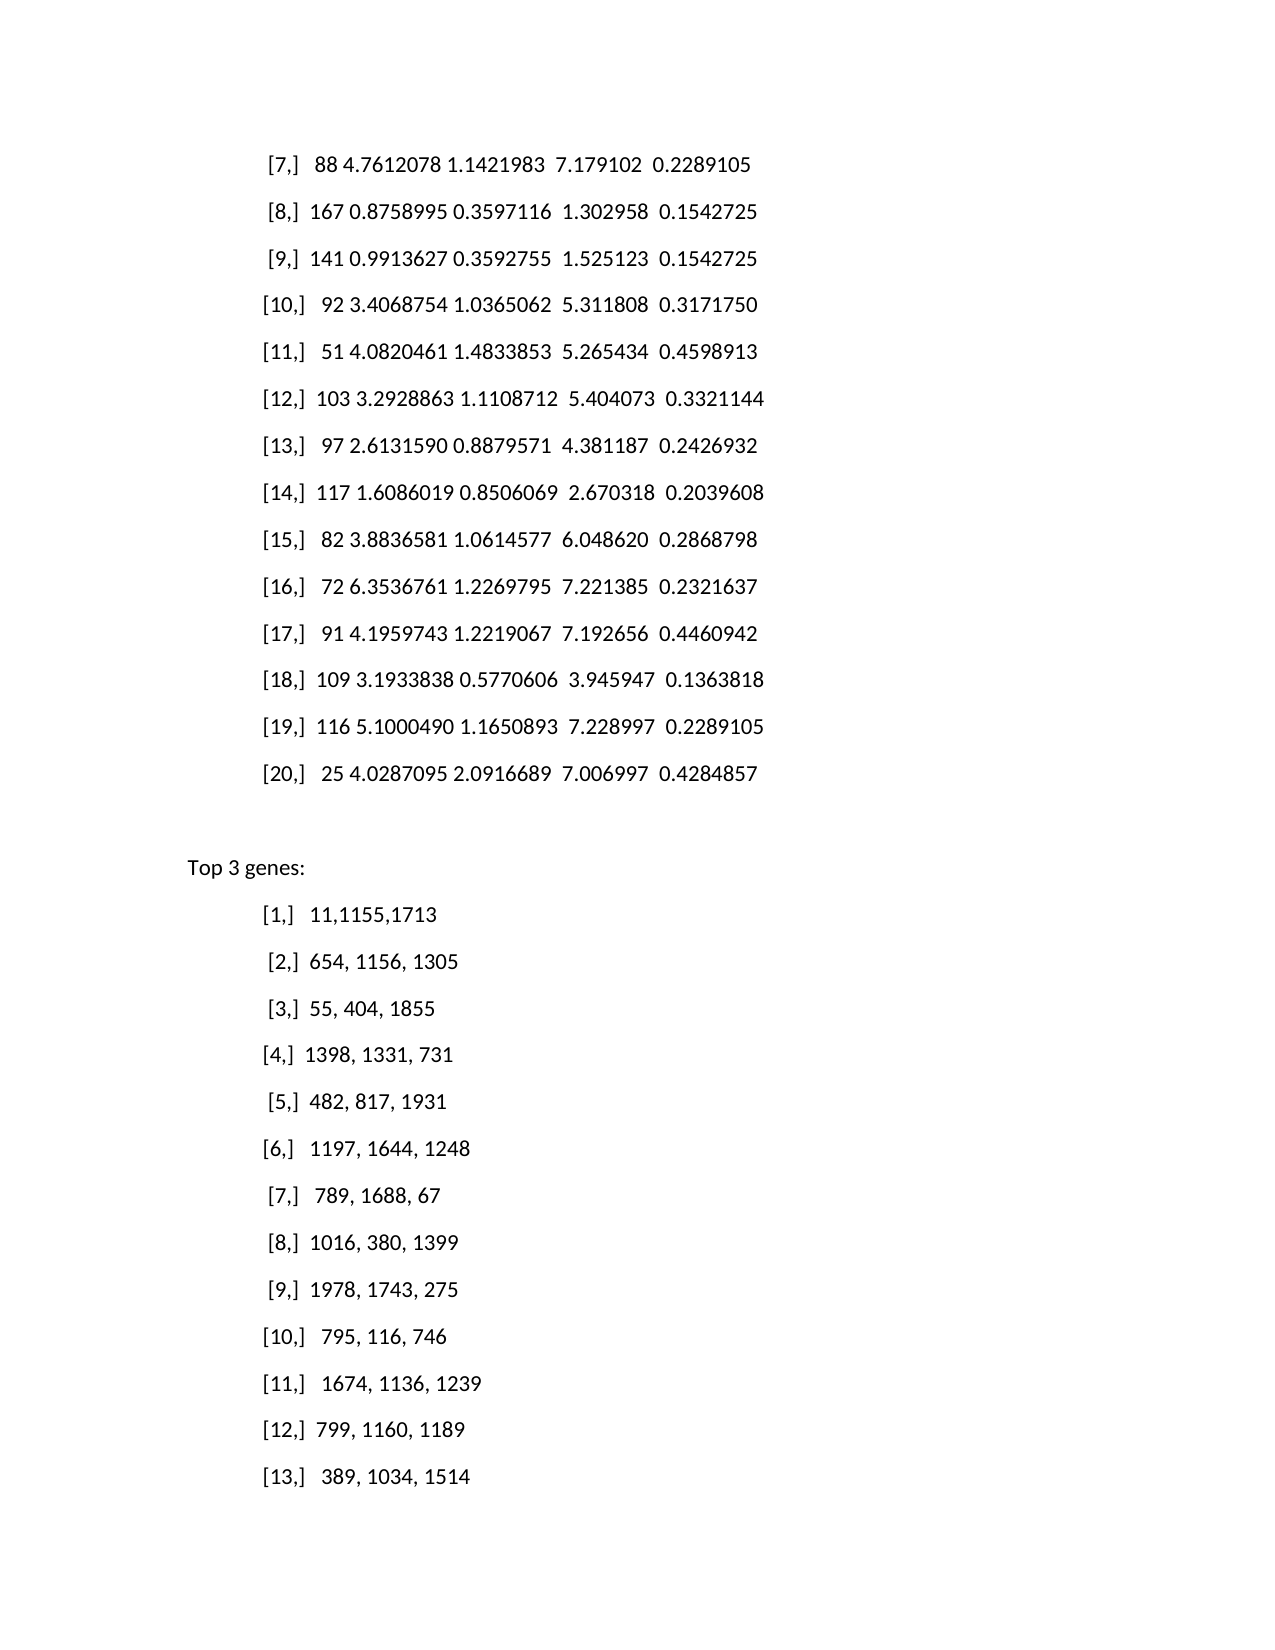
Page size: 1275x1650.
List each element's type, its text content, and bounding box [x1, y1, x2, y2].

text [5,] 482, 817, 1931 [262, 1087, 1087, 1116]
text [1,] 11,1155,1713 [262, 900, 1087, 928]
text [20,] 25 4.0287095 2.0916689 7.006997 0.4284857 [262, 759, 1087, 787]
text [11,] 1674, 1136, 1239 [262, 1369, 1087, 1397]
text [10,] 92 3.4068754 1.0365062 5.311808 0.3171750 [262, 291, 1087, 319]
text [11,] 51 4.0820461 1.4833853 5.265434 0.4598913 [262, 337, 1087, 366]
text [9,] 1978, 1743, 275 [262, 1275, 1087, 1303]
text [16,] 72 6.3536761 1.2269795 7.221385 0.2321637 [262, 572, 1087, 600]
text [7,] 88 4.7612078 1.1421983 7.179102 0.2289105 [262, 150, 1087, 178]
text [7,] 789, 1688, 67 [262, 1181, 1087, 1209]
text [12,] 103 3.2928863 1.1108712 5.404073 0.3321144 [262, 384, 1087, 412]
text [2,] 654, 1156, 1305 [262, 947, 1087, 975]
text [8,] 167 0.8758995 0.3597116 1.302958 0.1542725 [262, 197, 1087, 225]
text [17,] 91 4.1959743 1.2219067 7.192656 0.4460942 [262, 619, 1087, 647]
text [10,] 795, 116, 746 [262, 1322, 1087, 1350]
text [13,] 389, 1034, 1514 [262, 1462, 1087, 1491]
text [15,] 82 3.8836581 1.0614577 6.048620 0.2868798 [262, 525, 1087, 553]
text [4,] 1398, 1331, 731 [262, 1041, 1087, 1069]
text [19,] 116 5.1000490 1.1650893 7.228997 0.2289105 [262, 712, 1087, 741]
text [13,] 97 2.6131590 0.8879571 4.381187 0.2426932 [262, 431, 1087, 459]
text [12,] 799, 1160, 1189 [262, 1416, 1087, 1444]
text [3,] 55, 404, 1855 [262, 994, 1087, 1022]
text [8,] 1016, 380, 1399 [262, 1228, 1087, 1256]
text [6,] 1197, 1644, 1248 [262, 1134, 1087, 1162]
text Top 3 genes: [187, 853, 1087, 881]
text [18,] 109 3.1933838 0.5770606 3.945947 0.1363818 [262, 666, 1087, 694]
text [9,] 141 0.9913627 0.3592755 1.525123 0.1542725 [262, 244, 1087, 272]
text [14,] 117 1.6086019 0.8506069 2.670318 0.2039608 [262, 478, 1087, 506]
